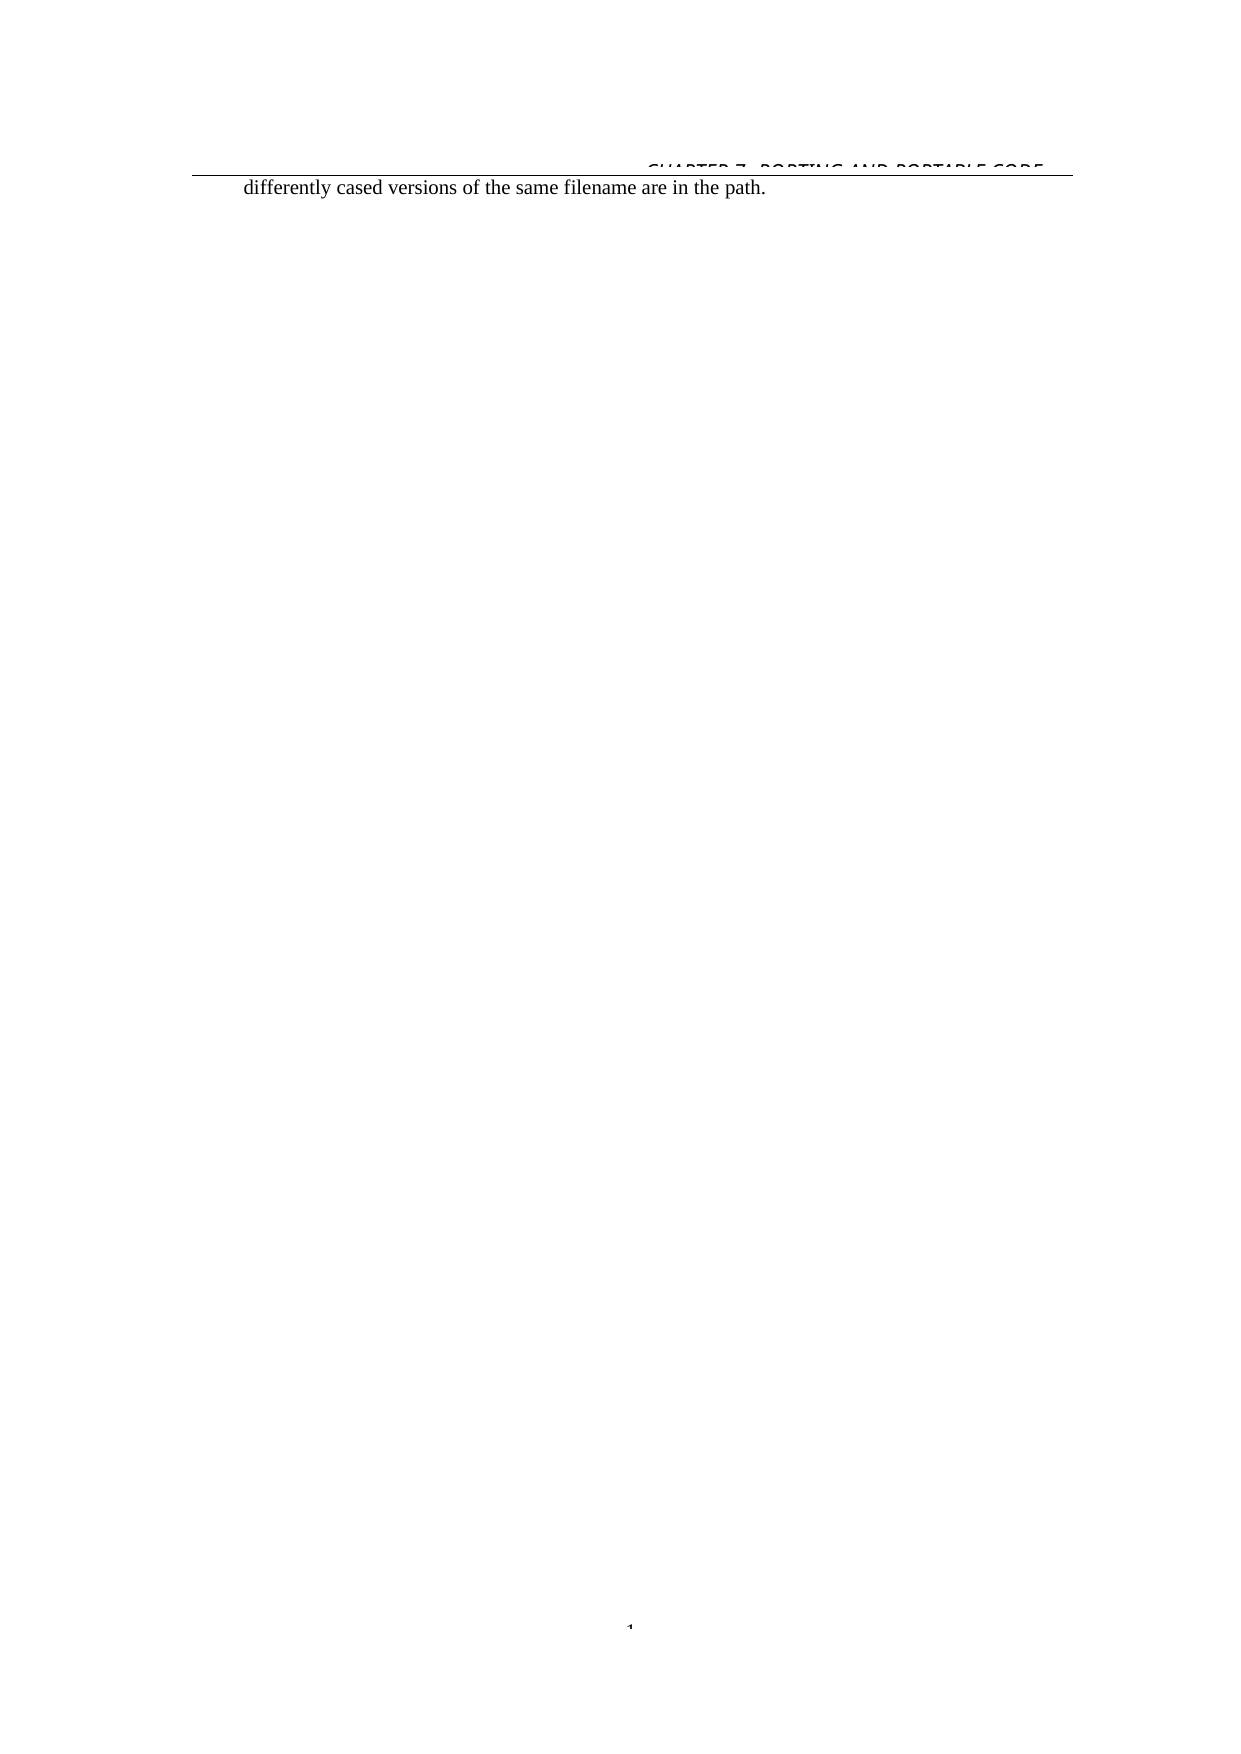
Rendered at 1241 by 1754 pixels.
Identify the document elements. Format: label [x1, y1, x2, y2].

text [243, 175, 1023, 199]
